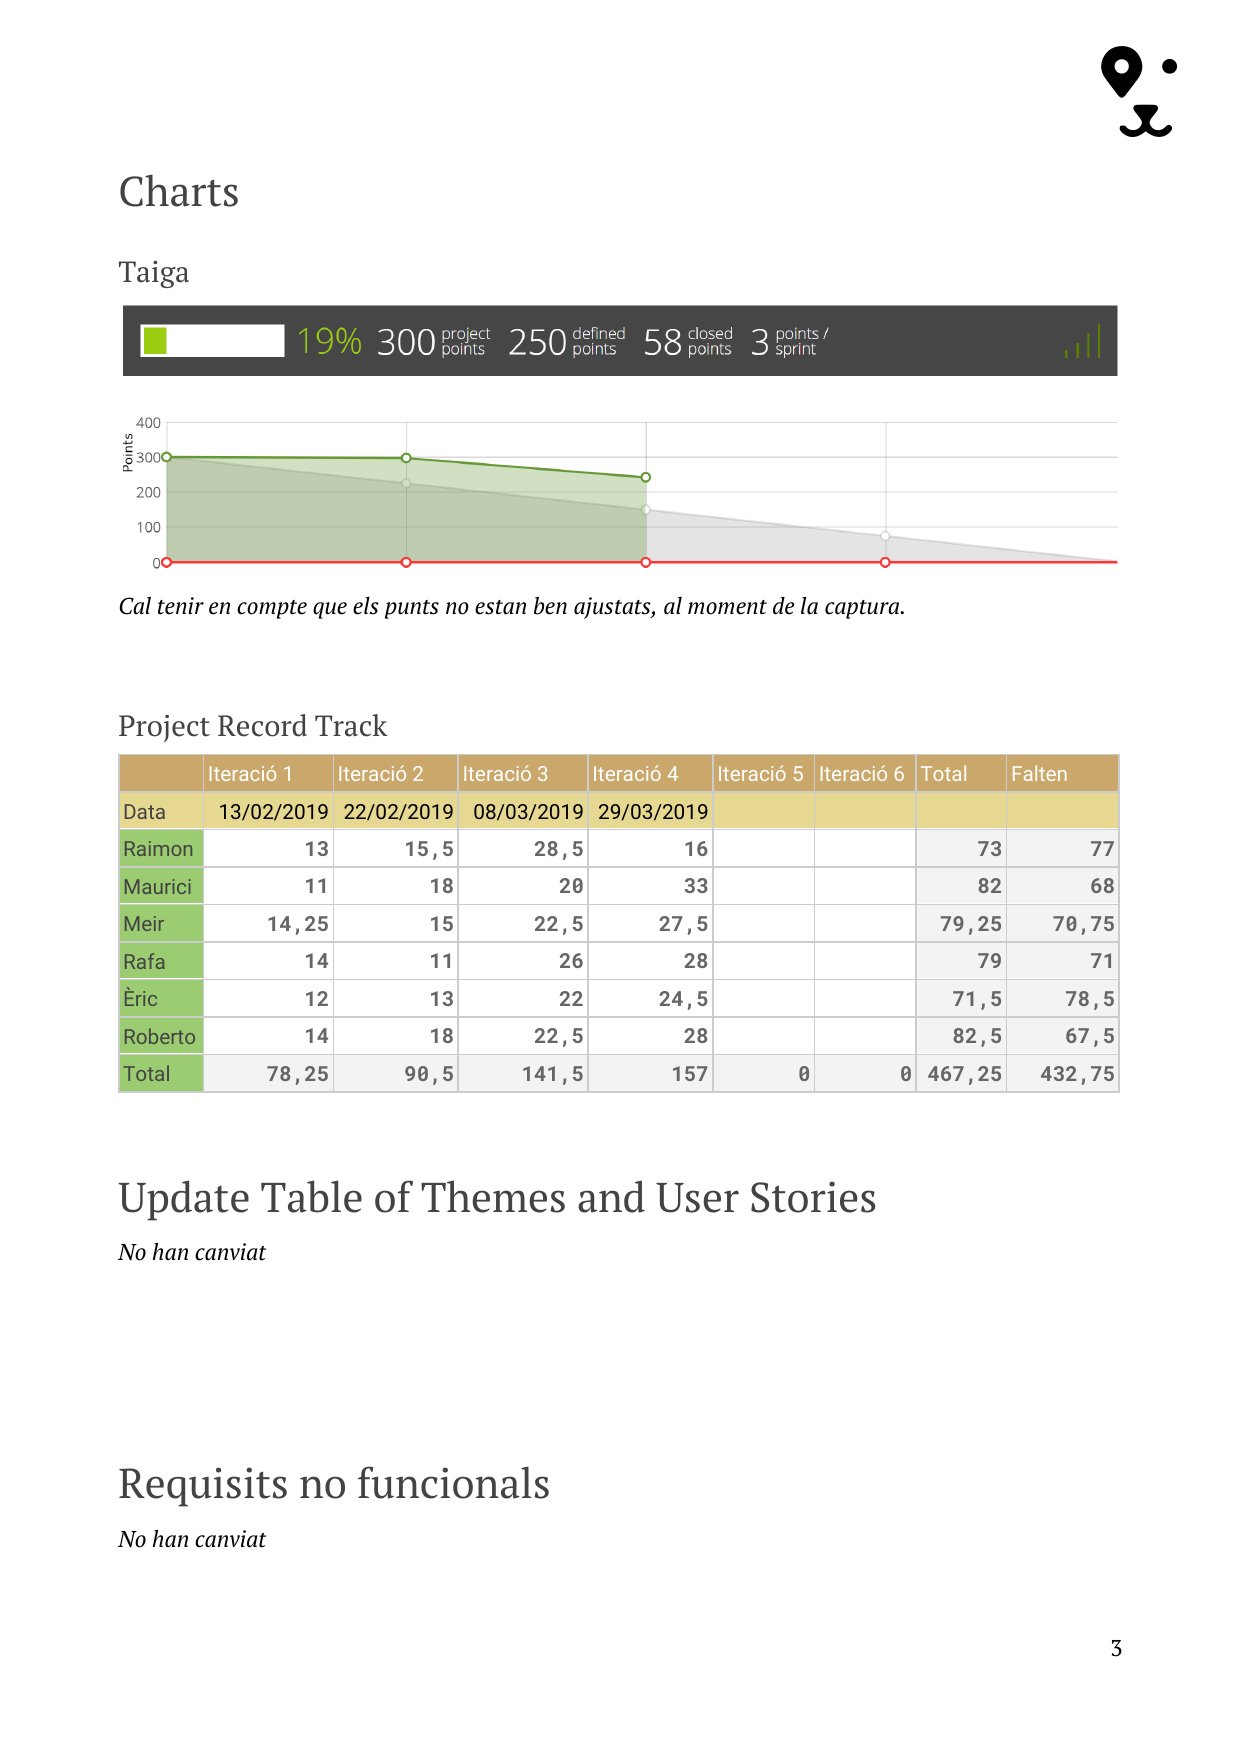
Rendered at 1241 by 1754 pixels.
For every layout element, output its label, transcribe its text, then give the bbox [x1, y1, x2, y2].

table_cell Maurici [120, 868, 203, 903]
table_header Iteració 4 [589, 755, 712, 791]
table_header Falten [1007, 755, 1118, 791]
table_cell [815, 1018, 915, 1053]
table_cell 77 [1007, 830, 1118, 866]
table_cell 22,5 [459, 905, 587, 941]
table_cell 27,5 [589, 905, 712, 941]
table_cell 0 [815, 1055, 915, 1091]
text Cal tenir en compte que els punts no estan ben ajustats, al moment de la captura. [118, 591, 1122, 621]
table_cell 78,5 [1007, 980, 1118, 1016]
table_cell 79 [917, 943, 1006, 978]
subtitle Taiga [118, 252, 1122, 291]
table_cell [714, 905, 814, 941]
table_cell 78,25 [204, 1055, 333, 1091]
table_cell 70,75 [1007, 905, 1118, 941]
text No han canviat [118, 1237, 1122, 1267]
table_cell [714, 830, 814, 866]
table_cell [714, 943, 814, 978]
table_cell 18 [334, 868, 457, 903]
table_cell Raimon [120, 830, 203, 866]
table_cell 13 [204, 830, 333, 866]
table_cell 15,5 [334, 830, 457, 866]
table_cell 0 [714, 1055, 814, 1091]
table_cell Data [120, 793, 203, 828]
subtitle Requisits no funcionals [118, 1456, 1122, 1511]
table_header Iteració 2 [334, 755, 457, 791]
subtitle Charts [118, 163, 1122, 219]
table_cell 16 [589, 830, 712, 866]
table_cell Meir [120, 905, 203, 941]
table_cell [714, 793, 814, 828]
table_cell 157 [589, 1055, 712, 1091]
table_header Iteració 3 [459, 755, 587, 791]
table_header Total [917, 755, 1006, 791]
table_cell 71,5 [917, 980, 1006, 1016]
table_cell 90,5 [334, 1055, 457, 1091]
table_cell Èric [120, 980, 203, 1016]
table_cell Rafa [120, 943, 203, 978]
table_cell [714, 868, 814, 903]
table_cell 67,5 [1007, 1018, 1118, 1053]
table_cell 14 [204, 1018, 333, 1053]
table_cell 22/02/2019 [334, 793, 457, 828]
text No han canviat [118, 1523, 1122, 1554]
table_cell [815, 868, 915, 903]
table_cell [815, 905, 915, 941]
table_cell 24,5 [589, 980, 712, 1016]
table_cell 13/02/2019 [204, 793, 333, 828]
table_header Iteració 5 [714, 755, 814, 791]
table_cell 22 [459, 980, 587, 1016]
table_cell 11 [334, 943, 457, 978]
table_cell 29/03/2019 [589, 793, 712, 828]
table_cell 73 [917, 830, 1006, 866]
table_cell 467,25 [917, 1055, 1006, 1091]
table_cell Roberto [120, 1018, 203, 1053]
table_cell 22,5 [459, 1018, 587, 1053]
table_cell 11 [204, 868, 333, 903]
table_cell 68 [1007, 868, 1118, 903]
table_header Iteració 6 [815, 755, 915, 791]
table_cell 82,5 [917, 1018, 1006, 1053]
table_cell 141,5 [459, 1055, 587, 1091]
table_cell 33 [589, 868, 712, 903]
table_cell Total [120, 1055, 203, 1091]
table_cell [917, 793, 1006, 828]
table_cell [815, 980, 915, 1016]
table_cell [714, 980, 814, 1016]
table_cell 08/03/2019 [459, 793, 587, 828]
table_cell 13 [334, 980, 457, 1016]
table_cell 28,5 [459, 830, 587, 866]
picture [118, 298, 1123, 574]
table_header [120, 755, 203, 791]
picture [1099, 46, 1189, 137]
table_cell 12 [204, 980, 333, 1016]
subtitle Update Table of Themes and User Stories [118, 1169, 1122, 1224]
table_cell 82 [917, 868, 1006, 903]
table_cell [815, 830, 915, 866]
table_cell [714, 1018, 814, 1053]
table_cell [815, 793, 915, 828]
table_cell 14 [204, 943, 333, 978]
table_cell 26 [459, 943, 587, 978]
table_cell 28 [589, 943, 712, 978]
table_cell 28 [589, 1018, 712, 1053]
subtitle Project Record Track [118, 707, 1122, 745]
table_cell 432,75 [1007, 1055, 1118, 1091]
table_cell 15 [334, 905, 457, 941]
table_cell 79,25 [917, 905, 1006, 941]
table_cell 71 [1007, 943, 1118, 978]
table_cell [815, 943, 915, 978]
table_cell [1007, 793, 1118, 828]
table_cell 14,25 [204, 905, 333, 941]
table_cell 20 [459, 868, 587, 903]
table_header Iteració 1 [204, 755, 333, 791]
table_cell 18 [334, 1018, 457, 1053]
